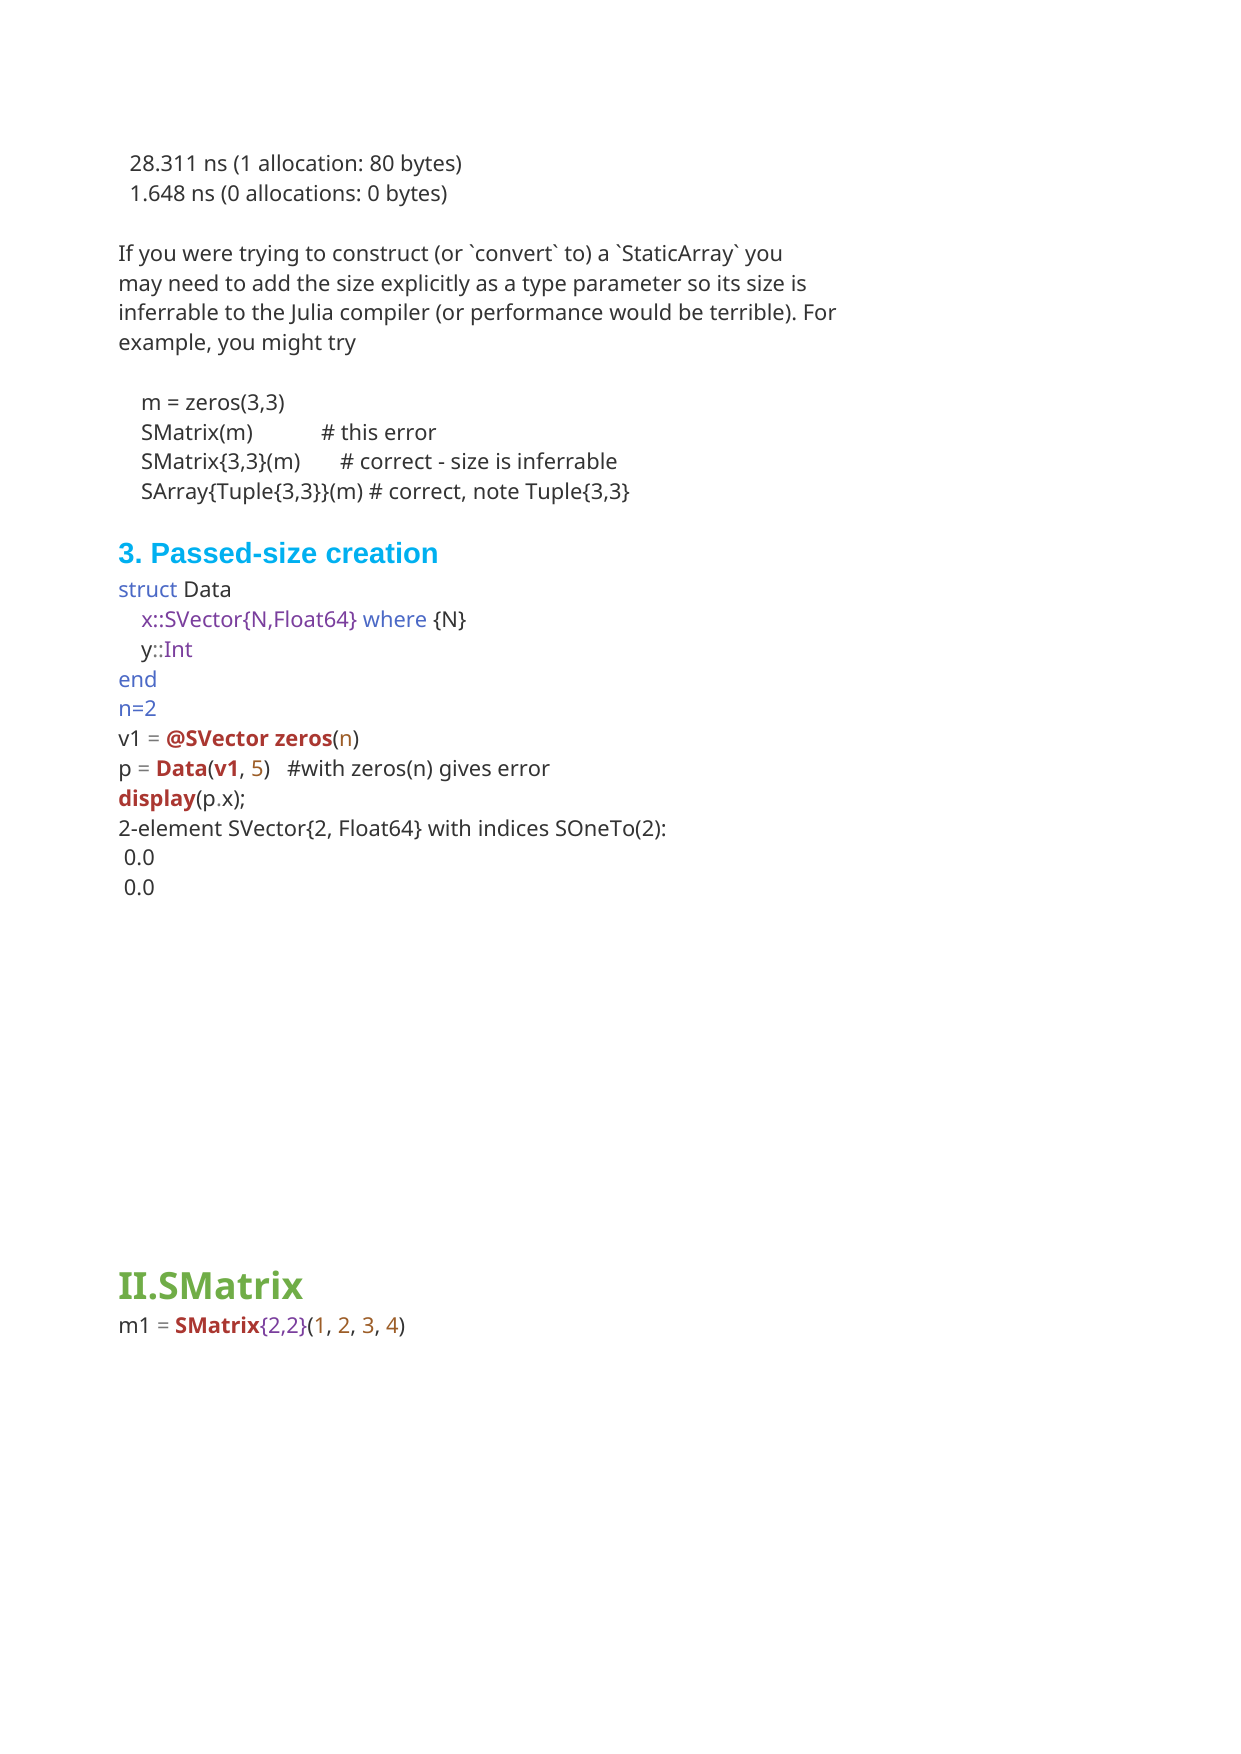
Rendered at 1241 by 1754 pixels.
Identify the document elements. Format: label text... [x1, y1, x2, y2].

text If you were trying to construct (or `convert` to) a `StaticArray` you [118, 238, 1122, 268]
text n=2 [118, 693, 1122, 723]
text struct Data [118, 574, 1122, 604]
text SArray{Tuple{3,3}}(m) # correct, note Tuple{3,3} [118, 476, 1122, 506]
text y::Int [118, 634, 1122, 663]
text 28.311 ns (1 allocation: 80 bytes) [118, 148, 1122, 178]
text SMatrix{3,3}(m) # correct - size is inferrable [118, 446, 1122, 476]
text 0.0 [118, 872, 1122, 902]
text inferrable to the Julia compiler (or performance would be terrible). For [118, 297, 1122, 327]
text may need to add the size explicitly as a type parameter so its size is [118, 268, 1122, 297]
text 0.0 [118, 842, 1122, 872]
text SMatrix(m) # this error [118, 416, 1122, 446]
text 3. Passed-size creation [118, 536, 1122, 569]
text II.SMatrix [118, 1259, 1122, 1310]
text m = zeros(3,3) [118, 387, 1122, 416]
text example, you might try [118, 327, 1122, 357]
text m1 = SMatrix{2,2}(1, 2, 3, 4) [118, 1310, 1122, 1340]
text p = Data(v1, 5) #with zeros(n) gives error [118, 753, 1122, 783]
text 1.648 ns (0 allocations: 0 bytes) [118, 178, 1122, 208]
text v1 = @SVector zeros(n) [118, 723, 1122, 753]
text 2-element SVector{2, Float64} with indices SOneTo(2): [118, 812, 1122, 842]
text x::SVector{N,Float64} where {N} [118, 604, 1122, 634]
text end [118, 663, 1122, 693]
text display(p.x); [118, 783, 1122, 812]
